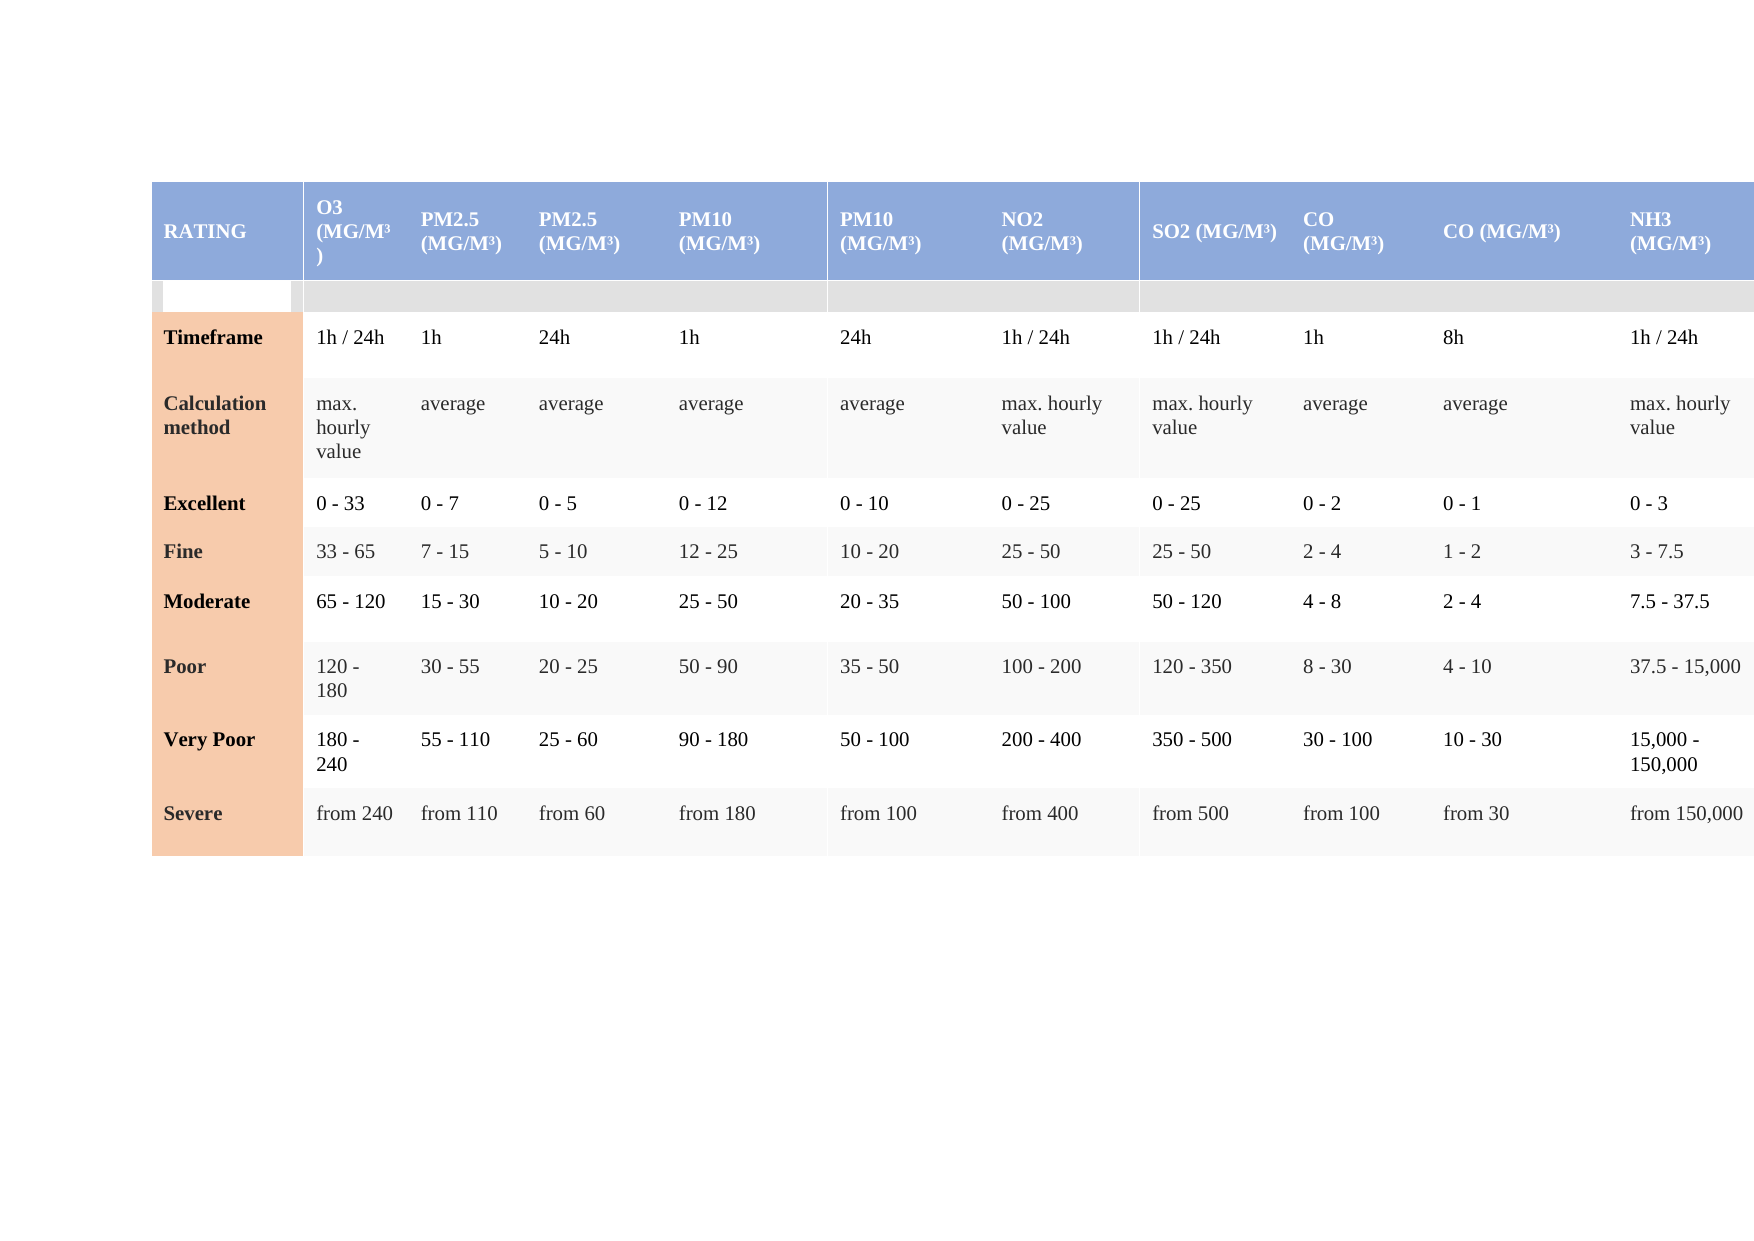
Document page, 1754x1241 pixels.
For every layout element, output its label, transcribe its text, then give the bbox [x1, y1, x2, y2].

table_cell 3 - 7.5 [1617, 527, 1754, 576]
table_header NO2 (ΜG/M³) [989, 182, 1139, 280]
table_cell from 110 [408, 788, 526, 856]
table_cell 30 - 100 [1290, 715, 1430, 788]
table_cell [526, 281, 666, 312]
table_cell Excellent [152, 478, 303, 527]
table_cell 1 - 2 [1430, 527, 1617, 576]
table_header PM10 (ΜG/M³) [666, 182, 827, 280]
table_cell Poor [152, 642, 303, 715]
table_cell 2 - 4 [1290, 527, 1430, 576]
table_cell 120 - 180 [304, 642, 408, 715]
table_cell 350 - 500 [1140, 715, 1290, 788]
table_cell from 60 [526, 788, 666, 856]
table_cell 50 - 100 [989, 576, 1139, 642]
table_cell Severe [152, 788, 303, 856]
table_cell average [828, 378, 989, 478]
table_cell 1h / 24h [1140, 312, 1290, 378]
table_cell Very Poor [152, 715, 303, 788]
table_cell 0 - 5 [526, 478, 666, 527]
table_cell [1430, 281, 1617, 312]
table_cell 50 - 90 [666, 642, 827, 715]
table_cell 15 - 30 [408, 576, 526, 642]
table_header CO (MG/M³) [1430, 182, 1617, 280]
table_cell [989, 281, 1139, 312]
table_cell [152, 281, 163, 312]
table_cell 0 - 25 [989, 478, 1139, 527]
table_cell from 150,000 [1617, 788, 1754, 856]
table_cell 37.5 - 15,000 [1617, 642, 1754, 715]
table_cell average [1290, 378, 1430, 478]
table_cell 1h [666, 312, 827, 378]
table_cell 30 - 55 [408, 642, 526, 715]
table_cell 0 - 33 [304, 478, 408, 527]
table_cell [1290, 281, 1430, 312]
table_cell average [666, 378, 827, 478]
table_cell 1h / 24h [989, 312, 1139, 378]
table_header PM2.5 (ΜG/M³) [526, 182, 666, 280]
table_cell 180 - 240 [304, 715, 408, 788]
table_cell Calculation method [152, 378, 303, 478]
table_cell 90 - 180 [666, 715, 827, 788]
table_cell 4 - 10 [1430, 642, 1617, 715]
table_cell 35 - 50 [828, 642, 989, 715]
table_cell 8 - 30 [1290, 642, 1430, 715]
table_cell Fine [152, 527, 303, 576]
table_cell 7.5 - 37.5 [1617, 576, 1754, 642]
table_cell [828, 281, 989, 312]
table_cell 24h [828, 312, 989, 378]
table_cell from 100 [828, 788, 989, 856]
table_cell 15,000 - 150,000 [1617, 715, 1754, 788]
table_header CO (MG/M³) [1290, 182, 1430, 280]
table_cell 1h / 24h [304, 312, 408, 378]
table_cell 0 - 3 [1617, 478, 1754, 527]
table_cell 1h [1290, 312, 1430, 378]
table_cell 50 - 100 [828, 715, 989, 788]
table_cell 25 - 50 [989, 527, 1139, 576]
table_cell from 500 [1140, 788, 1290, 856]
table_cell from 30 [1430, 788, 1617, 856]
table_cell from 400 [989, 788, 1139, 856]
table_cell 200 - 400 [989, 715, 1139, 788]
table_cell [666, 281, 827, 312]
table_cell [304, 281, 408, 312]
table_cell max. hourly value [304, 378, 408, 478]
table_header PM10 (ΜG/M³) [828, 182, 989, 280]
table_cell from 100 [1290, 788, 1430, 856]
table_cell 5 - 10 [526, 527, 666, 576]
table_header NH3 (ΜG/M³) [1617, 182, 1754, 280]
table_cell max. hourly value [989, 378, 1139, 478]
table_cell 25 - 50 [666, 576, 827, 642]
table_cell 33 - 65 [304, 527, 408, 576]
table_cell 65 - 120 [304, 576, 408, 642]
table_cell from 240 [304, 788, 408, 856]
table_header RATING [152, 182, 303, 280]
table_cell 4 - 8 [1290, 576, 1430, 642]
table_cell max. hourly value [1617, 378, 1754, 478]
table_cell 0 - 1 [1430, 478, 1617, 527]
table_cell [1140, 281, 1290, 312]
table_cell 7 - 15 [408, 527, 526, 576]
table_cell 0 - 25 [1140, 478, 1290, 527]
table_header O3 (ΜG/M³) [304, 182, 408, 280]
table_cell 24h [526, 312, 666, 378]
table_cell 55 - 110 [408, 715, 526, 788]
table_cell 10 - 30 [1430, 715, 1617, 788]
table_cell Timeframe [152, 312, 303, 378]
table_header SO2 (ΜG/M³) [1140, 182, 1290, 280]
table_cell [408, 281, 526, 312]
table_cell 120 - 350 [1140, 642, 1290, 715]
table_cell [291, 281, 303, 312]
table_cell average [408, 378, 526, 478]
table_cell 100 - 200 [989, 642, 1139, 715]
table_cell 12 - 25 [666, 527, 827, 576]
table_cell 0 - 2 [1290, 478, 1430, 527]
table_cell 0 - 10 [828, 478, 989, 527]
table_cell 10 - 20 [526, 576, 666, 642]
table_cell [1617, 281, 1754, 312]
table_cell 0 - 7 [408, 478, 526, 527]
table_cell 20 - 25 [526, 642, 666, 715]
table_cell 50 - 120 [1140, 576, 1290, 642]
table_cell 1h [408, 312, 526, 378]
table_cell 20 - 35 [828, 576, 989, 642]
table_cell 2 - 4 [1430, 576, 1617, 642]
table_cell 25 - 60 [526, 715, 666, 788]
table_cell 10 - 20 [828, 527, 989, 576]
table_cell 1h / 24h [1617, 312, 1754, 378]
table_cell average [1430, 378, 1617, 478]
table_cell max. hourly value [1140, 378, 1290, 478]
table_cell 8h [1430, 312, 1617, 378]
table_cell Moderate [152, 576, 303, 642]
table_cell from 180 [666, 788, 827, 856]
table_cell 0 - 12 [666, 478, 827, 527]
table_cell 25 - 50 [1140, 527, 1290, 576]
table_header PM2.5 (ΜG/M³) [408, 182, 526, 280]
table_cell average [526, 378, 666, 478]
